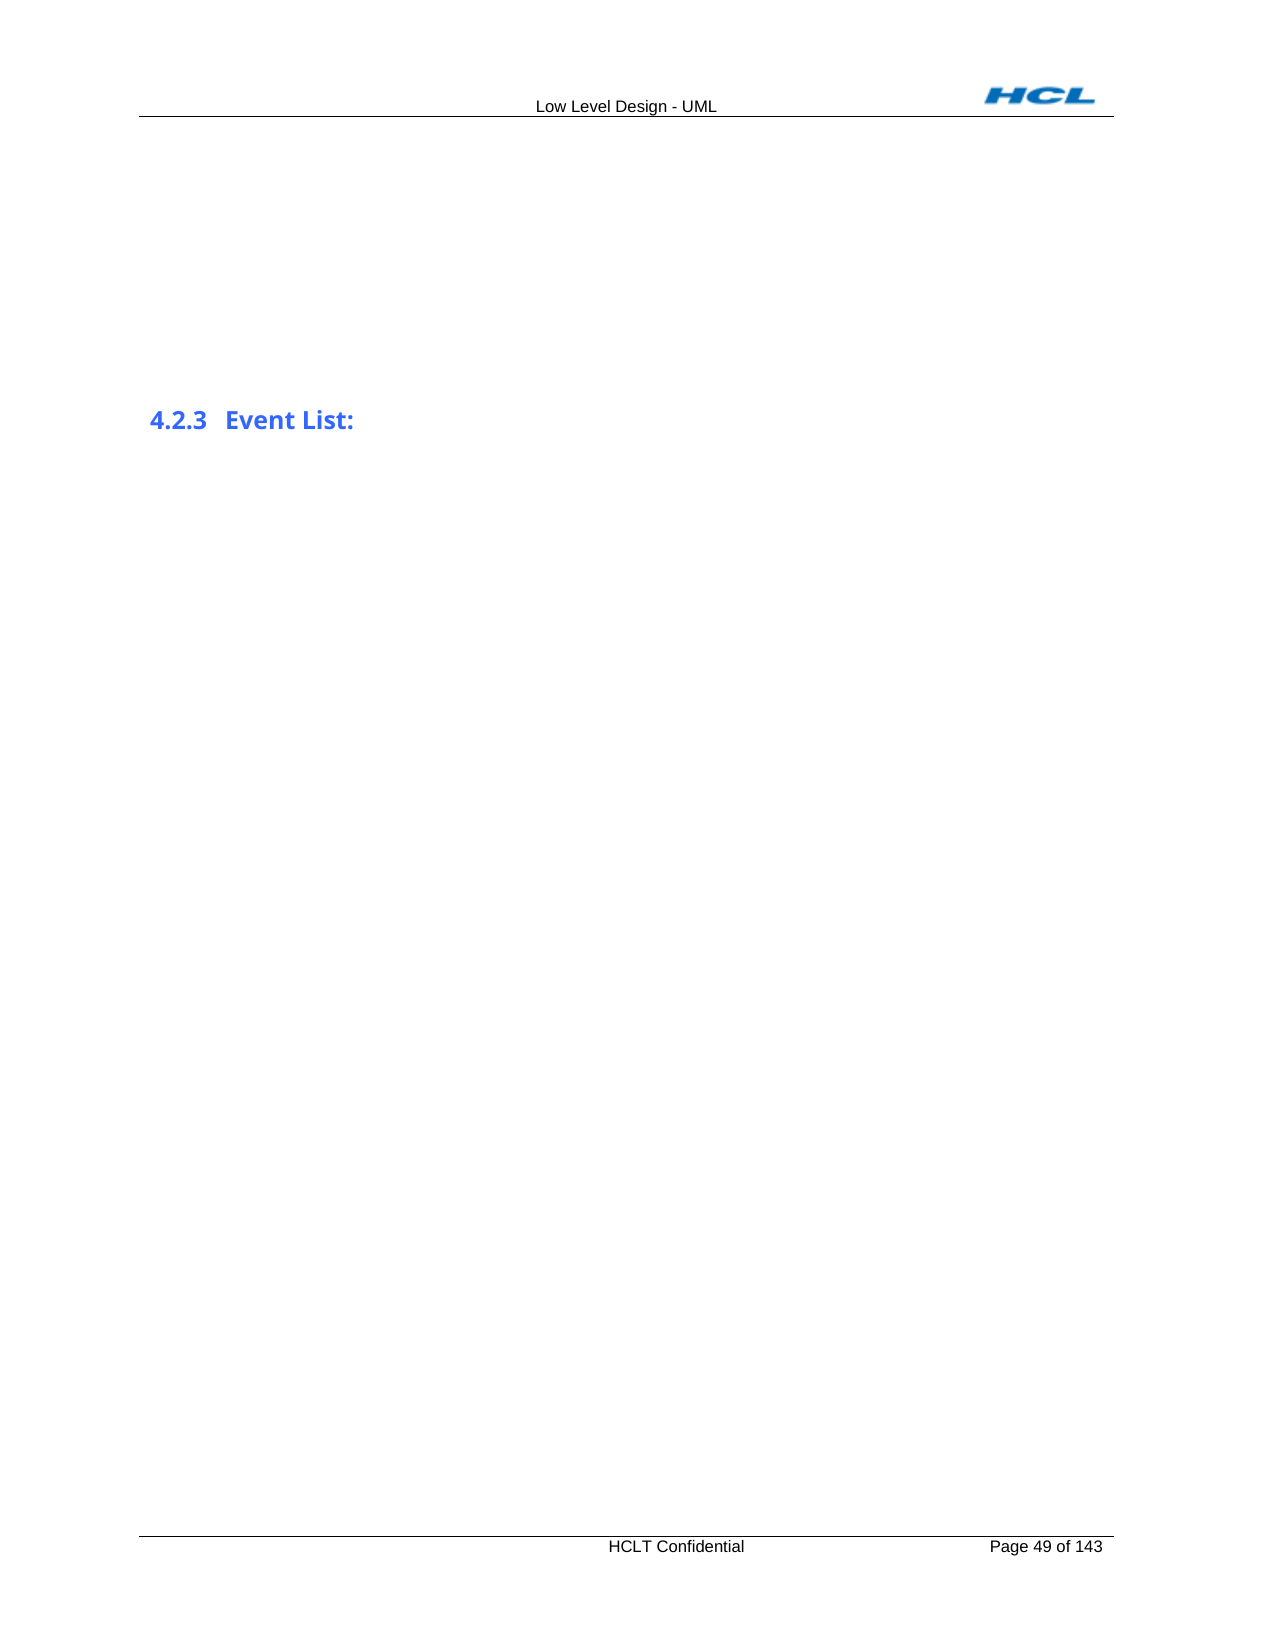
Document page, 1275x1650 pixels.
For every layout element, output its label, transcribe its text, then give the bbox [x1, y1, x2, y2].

picture [977, 74, 1103, 116]
subtitle 4.2.3 Event List: [150, 402, 1125, 437]
